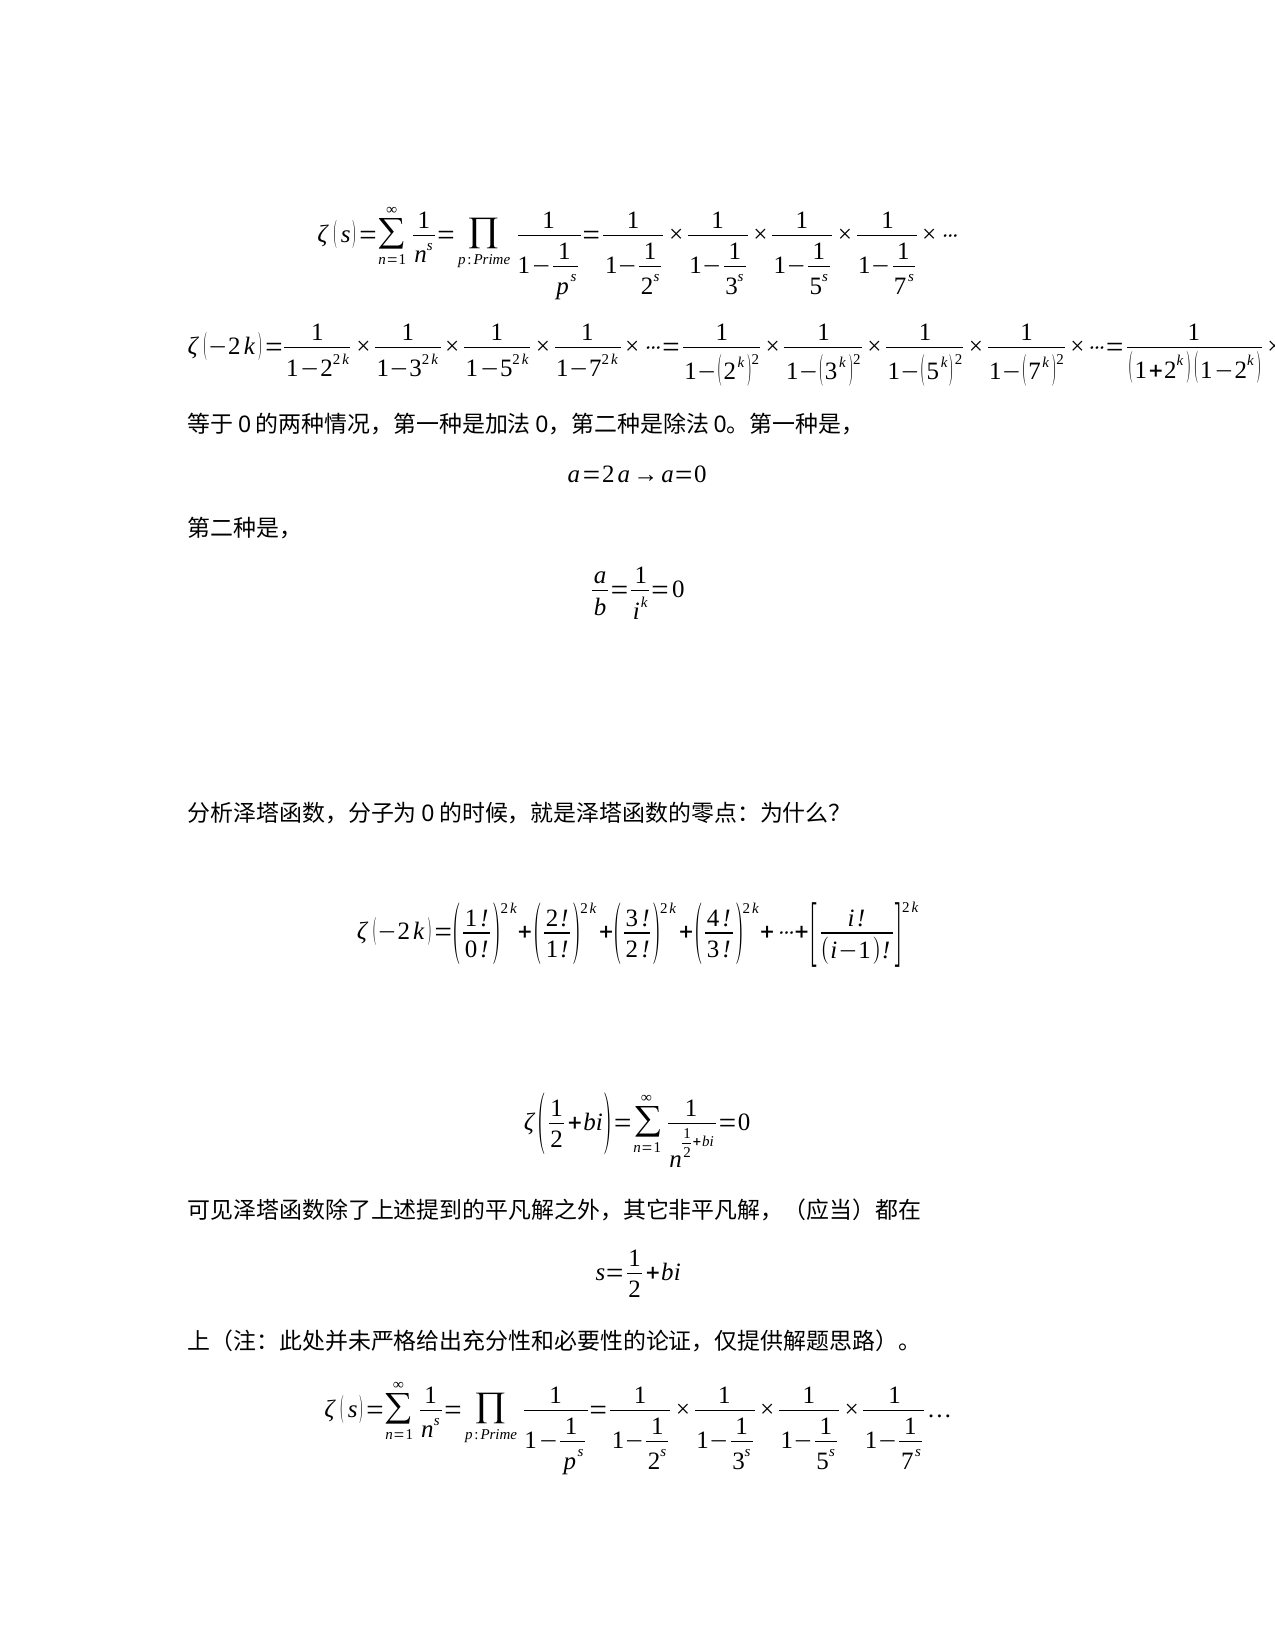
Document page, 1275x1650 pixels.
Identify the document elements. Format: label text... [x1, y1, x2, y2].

text 可见泽塔函数除了上述提到的平凡解之外，其它非平凡解，（应当）都在 [187, 1192, 1087, 1225]
text 分析泽塔函数，分子为0的时候，就是泽塔函数的零点：为什么？ [187, 795, 1087, 828]
text 上（注：此处并未严格给出充分性和必要性的论证，仅提供解题思路）。 [187, 1323, 1087, 1356]
text 等于0的两种情况，第一种是加法0，第二种是除法0。第一种是， [187, 406, 1087, 440]
text 第二种是， [187, 509, 1087, 543]
